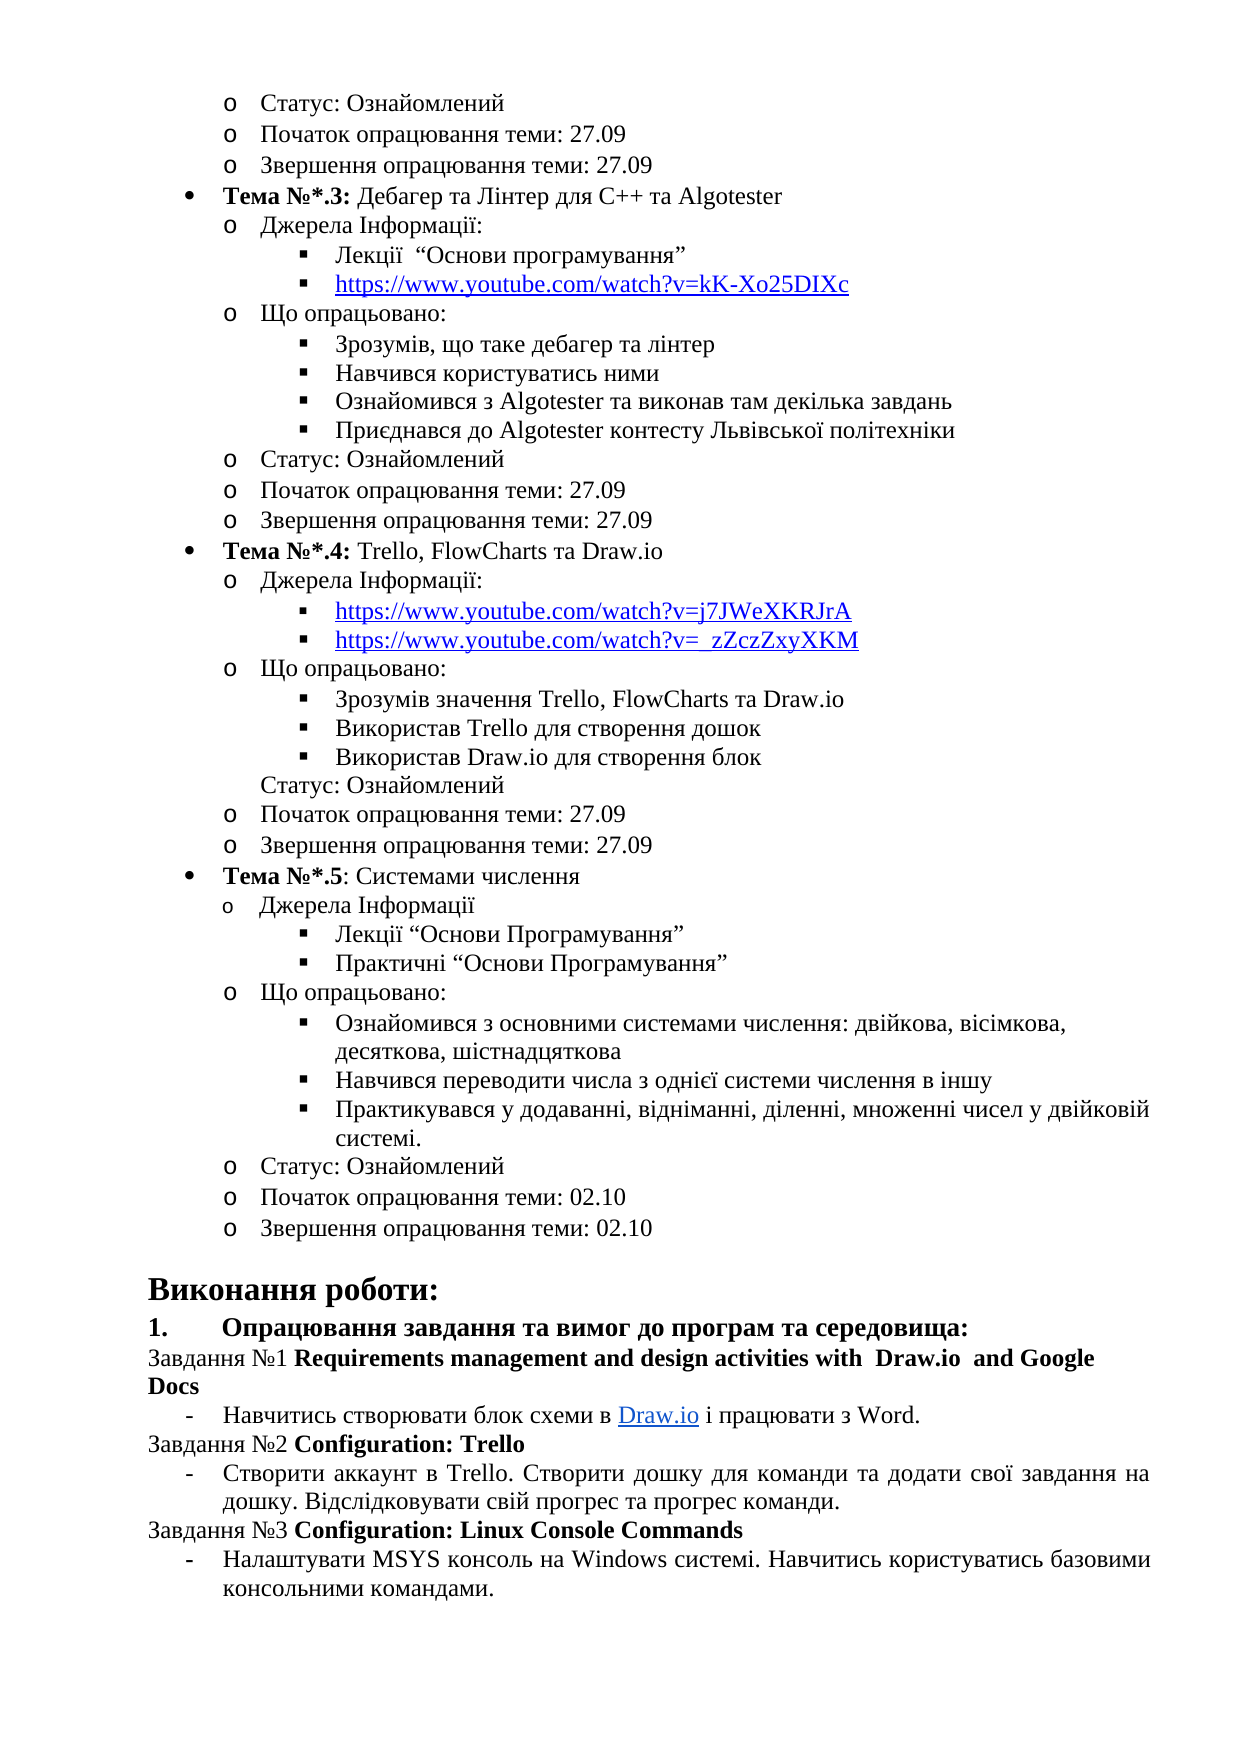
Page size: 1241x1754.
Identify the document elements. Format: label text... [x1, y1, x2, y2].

list Тема №*.3: Дебагер та Лінтер для C++ та Algotester [185, 181, 1152, 210]
list Початок опрацювання теми: 27.09 [223, 119, 1152, 150]
list https://www.youtube.com/watch?v=j7JWeXKRJrA [298, 596, 1152, 625]
text Завдання №2 Configuration: Trellо [148, 1429, 1152, 1458]
list Що опрацьовано: [223, 298, 1152, 329]
list https://www.youtube.com/watch?v=_zZczZxyXKM [298, 625, 1152, 653]
list Статус: Ознайомлений [223, 444, 1152, 475]
list Статус: Ознайомлений [223, 1151, 1152, 1182]
list Лекції “Основи Програмування” [298, 919, 1152, 948]
text Виконання роботи: [148, 1269, 1152, 1307]
list Ознайомився з Algotester та виконав там декілька завдань [298, 386, 1152, 415]
list Практикувався у додаванні, відніманні, діленні, множенні чисел у двійковій системі. [298, 1094, 1152, 1151]
list Навчитись створювати блок схеми в Draw.io і працювати з Word. [185, 1400, 1152, 1429]
text Завдання №1 Requirements management and design activities with Draw.io and Google Docs [148, 1343, 1152, 1400]
text 1. Опрацювання завдання та вимог до програм та середовища: [148, 1311, 1152, 1343]
list Використав Draw.io для створення блок [298, 742, 1152, 771]
list Практичні “Основи Програмування” [298, 948, 1152, 977]
text Завдання №3 Configuration: Linux Console Commands [148, 1515, 1152, 1544]
list Звершення опрацювання теми: 27.09 [223, 830, 1152, 861]
list Джерела Інформації: [223, 565, 1152, 596]
list Тема №*.5: Системами числення [185, 861, 1152, 890]
list https://www.youtube.com/watch?v=kK-Xo25DIXc [298, 269, 1152, 298]
list Зрозумів значення Trello, FlowCharts та Draw.io [298, 684, 1152, 713]
list Джерела Інформації [221, 890, 1152, 919]
list Початок опрацювання теми: 27.09 [223, 475, 1152, 506]
list Початок опрацювання теми: 27.09 [223, 799, 1152, 830]
text Статус: Ознайомлений [260, 771, 1152, 799]
list Навчився переводити числа з однієї системи числення в іншу [298, 1065, 1152, 1094]
list Статус: Ознайомлений [223, 88, 1152, 119]
list Лекції “Основи програмування” [298, 241, 1152, 269]
list Звершення опрацювання теми: 27.09 [223, 506, 1152, 536]
list Звершення опрацювання теми: 27.09 [223, 150, 1152, 181]
list Налаштувати MSYS консоль на Windows системі. Навчитись користуватись базовими консольними командами. [185, 1544, 1152, 1601]
list Що опрацьовано: [223, 653, 1152, 684]
list Ознайомився з основними системами числення: двійкова, вісімкова, десяткова, шістнадцяткова [298, 1008, 1152, 1065]
list Зрозумів, що таке дебагер та лінтер [298, 329, 1152, 358]
list Використав Trello для створення дошок [298, 713, 1152, 742]
list Джерела Інформації: [223, 210, 1152, 241]
list Навчився користуватись ними [298, 358, 1152, 386]
list Звершення опрацювання теми: 02.10 [223, 1213, 1152, 1244]
list Створити аккаунт в Trellо. Створити дошку для команди та додати свої завдання на дошку. Відслідковувати свій прогрес та прогрес команди. [185, 1458, 1152, 1515]
list Початок опрацювання теми: 02.10 [223, 1182, 1152, 1213]
list Що опрацьовано: [223, 977, 1152, 1008]
list Тема №*.4: Trello, FlowCharts та Draw.io [185, 536, 1152, 565]
list Приєднався до Algotester контесту Львівської політехніки [298, 415, 1152, 444]
